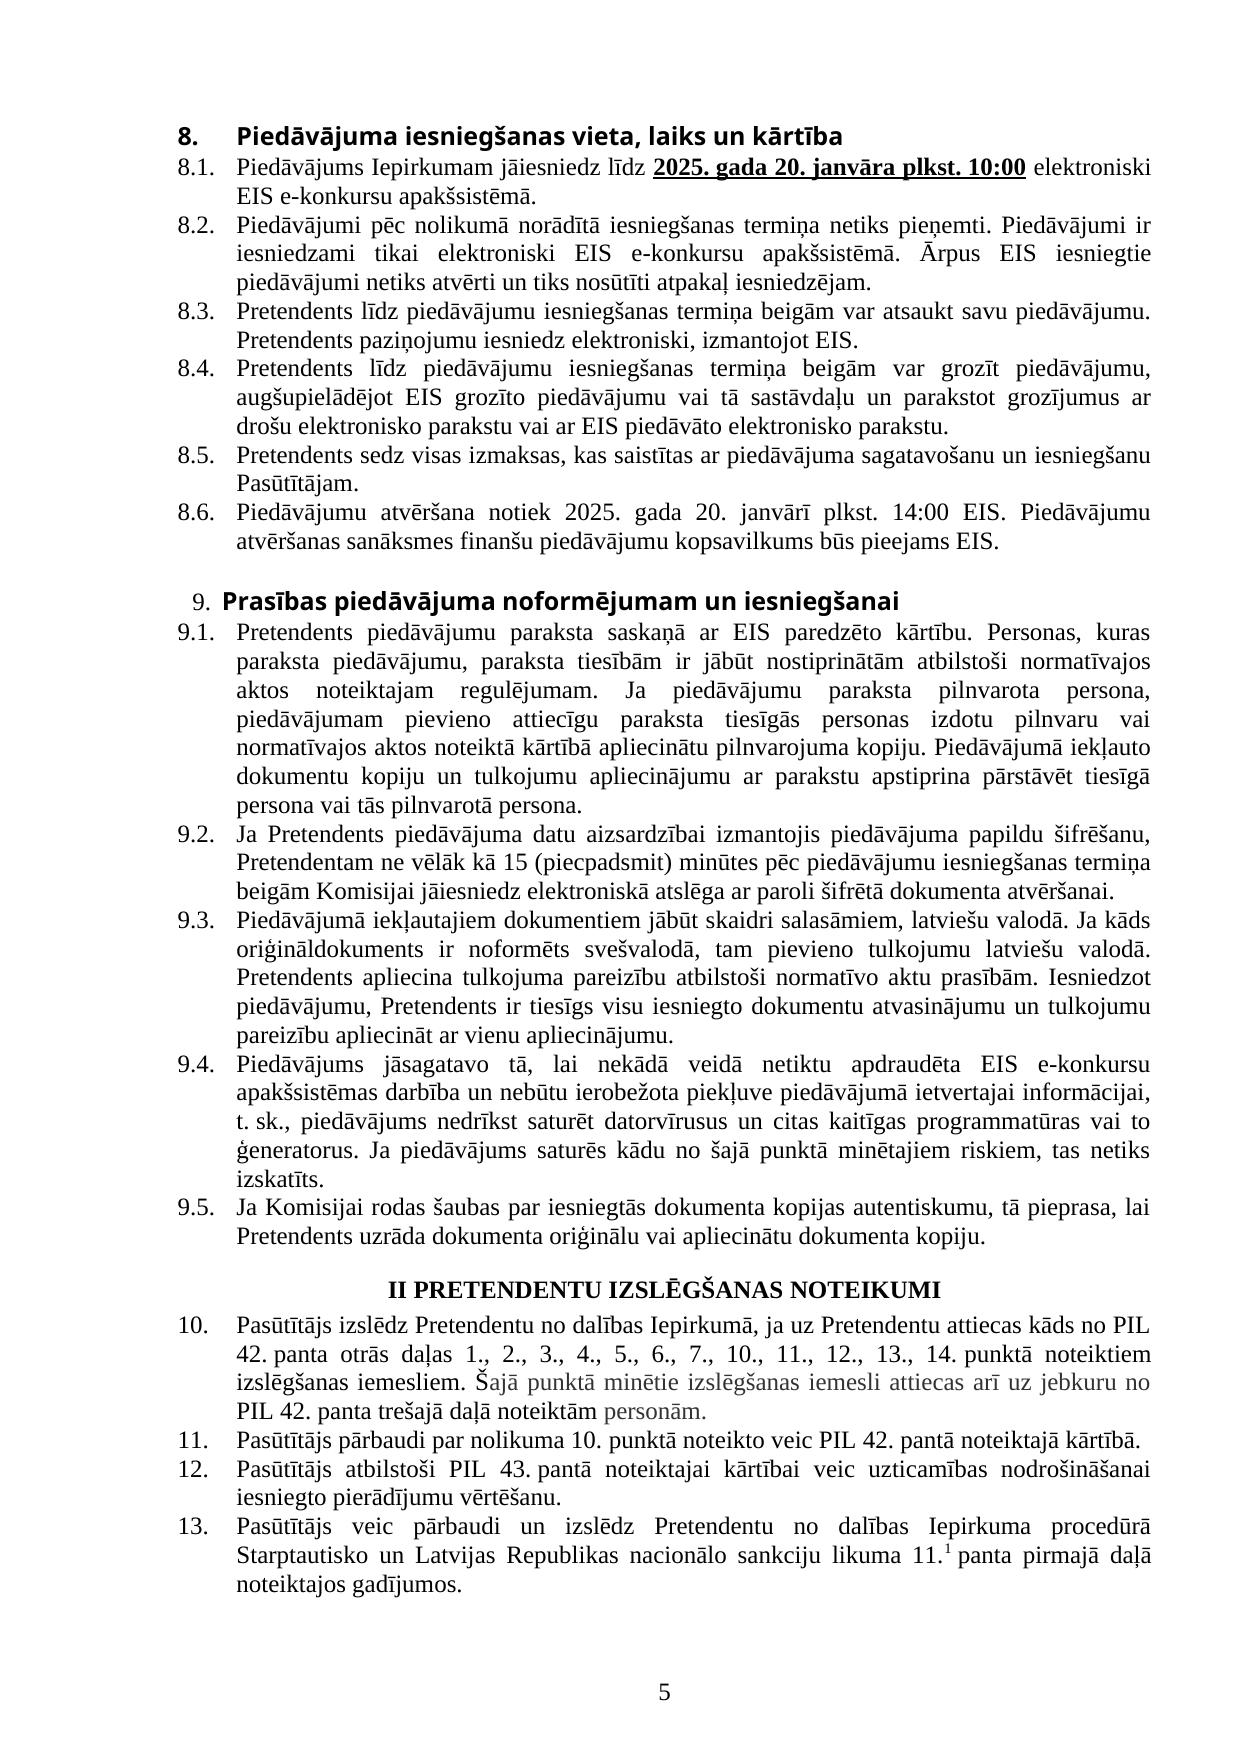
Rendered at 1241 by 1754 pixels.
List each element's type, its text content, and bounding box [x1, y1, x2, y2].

list Prasības piedāvājuma noformējumam un iesniegšanai [192, 583, 1152, 617]
list Piedāvājuma iesniegšanas vieta, laiks un kārtība [177, 118, 1152, 152]
list Pretendents sedz visas izmaksas, kas saistītas ar piedāvājuma sagatavošanu un iesniegšanu Pasūtītājam. [177, 440, 1152, 497]
list Piedāvājums jāsagatavo tā, lai nekādā veidā netiktu apdraudēta EIS e-konkursu apakšsistēmas darbība un nebūtu ierobežota piekļuve piedāvājumā ietvertajai informācijai, t. sk., piedāvājums nedrīkst saturēt datorvīrusus un citas kaitīgas programmatūras vai to ģeneratorus. Ja piedāvājums saturēs kādu no šajā punktā minētajiem riskiem, tas netiks izskatīts. [177, 1049, 1152, 1192]
list Piedāvājumi pēc nolikumā norādītā iesniegšanas termiņa netiks pieņemti. Piedāvājumi ir iesniedzami tikai elektroniski EIS e-konkursu apakšsistēmā. Ārpus EIS iesniegtie piedāvājumi netiks atvērti un tiks nosūtīti atpakaļ iesniedzējam. [177, 210, 1152, 296]
list Ja Komisijai rodas šaubas par iesniegtās dokumenta kopijas autentiskumu, tā pieprasa, lai Pretendents uzrāda dokumenta oriģinālu vai apliecinātu dokumenta kopiju. [177, 1192, 1152, 1250]
list Piedāvājumu atvēršana notiek 2025. gada 20. janvārī plkst. 14:00 EIS. Piedāvājumu atvēršanas sanāksmes finanšu piedāvājumu kopsavilkums būs pieejams EIS. [177, 497, 1152, 555]
list Ja Pretendents piedāvājuma datu aizsardzībai izmantojis piedāvājuma papildu šifrēšanu, Pretendentam ne vēlāk kā 15 (piecpadsmit) minūtes pēc piedāvājumu iesniegšanas termiņa beigām Komisijai jāiesniedz elektroniskā atslēga ar paroli šifrētā dokumenta atvēršanai. [177, 819, 1152, 905]
list Pretendents piedāvājumu paraksta saskaņā ar EIS paredzēto kārtību. Personas, kuras paraksta piedāvājumu, paraksta tiesībām ir jābūt nostiprinātām atbilstoši normatīvajos aktos noteiktajam regulējumam. Ja piedāvājumu paraksta pilnvarota persona, piedāvājumam pievieno attiecīgu paraksta tiesīgās personas izdotu pilnvaru vai normatīvajos aktos noteiktā kārtībā apliecinātu pilnvarojuma kopiju. Piedāvājumā iekļauto dokumentu kopiju un tulkojumu apliecinājumu ar parakstu apstiprina pārstāvēt tiesīgā persona vai tās pilnvarotā persona. [177, 617, 1152, 819]
list Piedāvājums Iepirkumam jāiesniedz līdz 2025. gada 20. janvāra plkst. 10:00 elektroniski EIS e-konkursu apakšsistēmā. [177, 152, 1152, 210]
list Piedāvājumā iekļautajiem dokumentiem jābūt skaidri salasāmiem, latviešu valodā. Ja kāds oriģināldokuments ir noformēts svešvalodā, tam pievieno tulkojumu latviešu valodā. Pretendents apliecina tulkojuma pareizību atbilstoši normatīvo aktu prasībām. Iesniedzot piedāvājumu, Pretendents ir tiesīgs visu iesniegto dokumentu atvasinājumu un tulkojumu pareizību apliecināt ar vienu apliecinājumu. [177, 905, 1152, 1049]
list Pasūtītājs veic pārbaudi un izslēdz Pretendentu no dalības Iepirkuma procedūrā Starptautisko un Latvijas Republikas nacionālo sankciju likuma 11.1 panta pirmajā daļā noteiktajos gadījumos. [177, 1511, 1152, 1597]
subtitle II PRETENDENTU IZSLĒGŠANAS NOTEIKUMI [177, 1275, 1152, 1304]
list Pretendents līdz piedāvājumu iesniegšanas termiņa beigām var atsaukt savu piedāvājumu. Pretendents paziņojumu iesniedz elektroniski, izmantojot EIS. [177, 296, 1152, 353]
list Pretendents līdz piedāvājumu iesniegšanas termiņa beigām var grozīt piedāvājumu, augšupielādējot EIS grozīto piedāvājumu vai tā sastāvdaļu un parakstot grozījumus ar drošu elektronisko parakstu vai ar EIS piedāvāto elektronisko parakstu. [177, 353, 1152, 440]
list Pasūtītājs izslēdz Pretendentu no dalības Iepirkumā, ja uz Pretendentu attiecas kāds no PIL 42. panta otrās daļas 1., 2., 3., 4., 5., 6., 7., 10., 11., 12., 13., 14. punktā noteiktiem izslēgšanas iemesliem. Šajā punktā minētie izslēgšanas iemesli attiecas arī uz jebkuru no PIL 42. panta trešajā daļā noteiktām personām. [177, 1310, 1152, 1425]
list Pasūtītājs pārbaudi par nolikuma 10. punktā noteikto veic PIL 42. pantā noteiktajā kārtībā. [177, 1425, 1152, 1454]
list Pasūtītājs atbilstoši PIL 43. pantā noteiktajai kārtībai veic uzticamības nodrošināšanai iesniegto pierādījumu vērtēšanu. [177, 1454, 1152, 1511]
